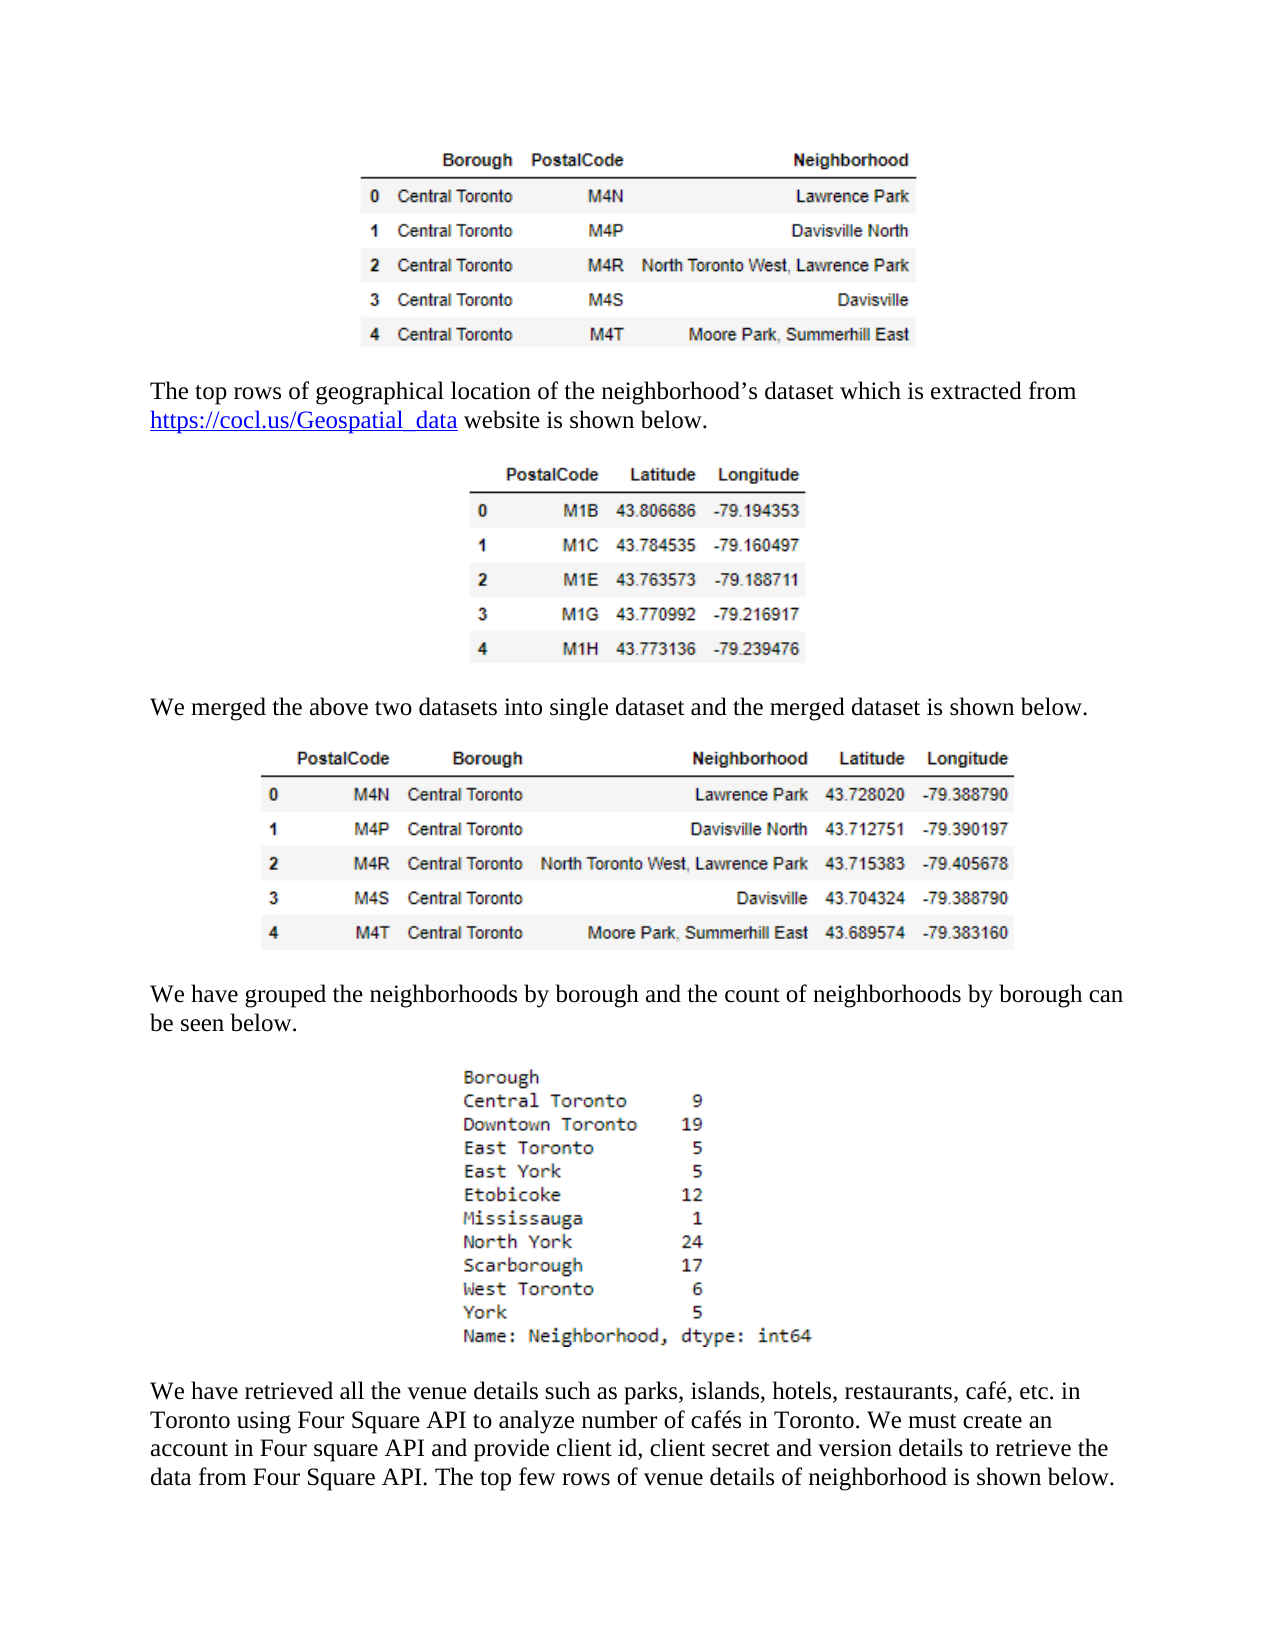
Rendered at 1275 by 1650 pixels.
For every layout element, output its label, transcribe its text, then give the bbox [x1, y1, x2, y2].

text We have retrieved all the venue details such as parks, islands, hotels, restaurants, café, etc. in Toronto using Four Square API to analyze number of cafés in Toronto. We must create an account in Four square API and provide client id, client secret and version details to retrieve the data from Four Square API. The top few rows of venue details of neighborhood is shown below. [150, 1376, 1125, 1491]
text We have grouped the neighborhoods by borough and the count of neighborhoods by borough can be seen below. [150, 979, 1125, 1036]
picture [358, 150, 917, 347]
picture [461, 1065, 814, 1347]
picture [261, 749, 1015, 950]
text The top rows of geographical location of the neighborhood’s dataset which is extracted from https://cocl.us/Geospatial_data website is shown below. [150, 376, 1125, 433]
picture [469, 462, 806, 663]
text We merged the above two datasets into single dataset and the merged dataset is shown below. [150, 692, 1125, 721]
